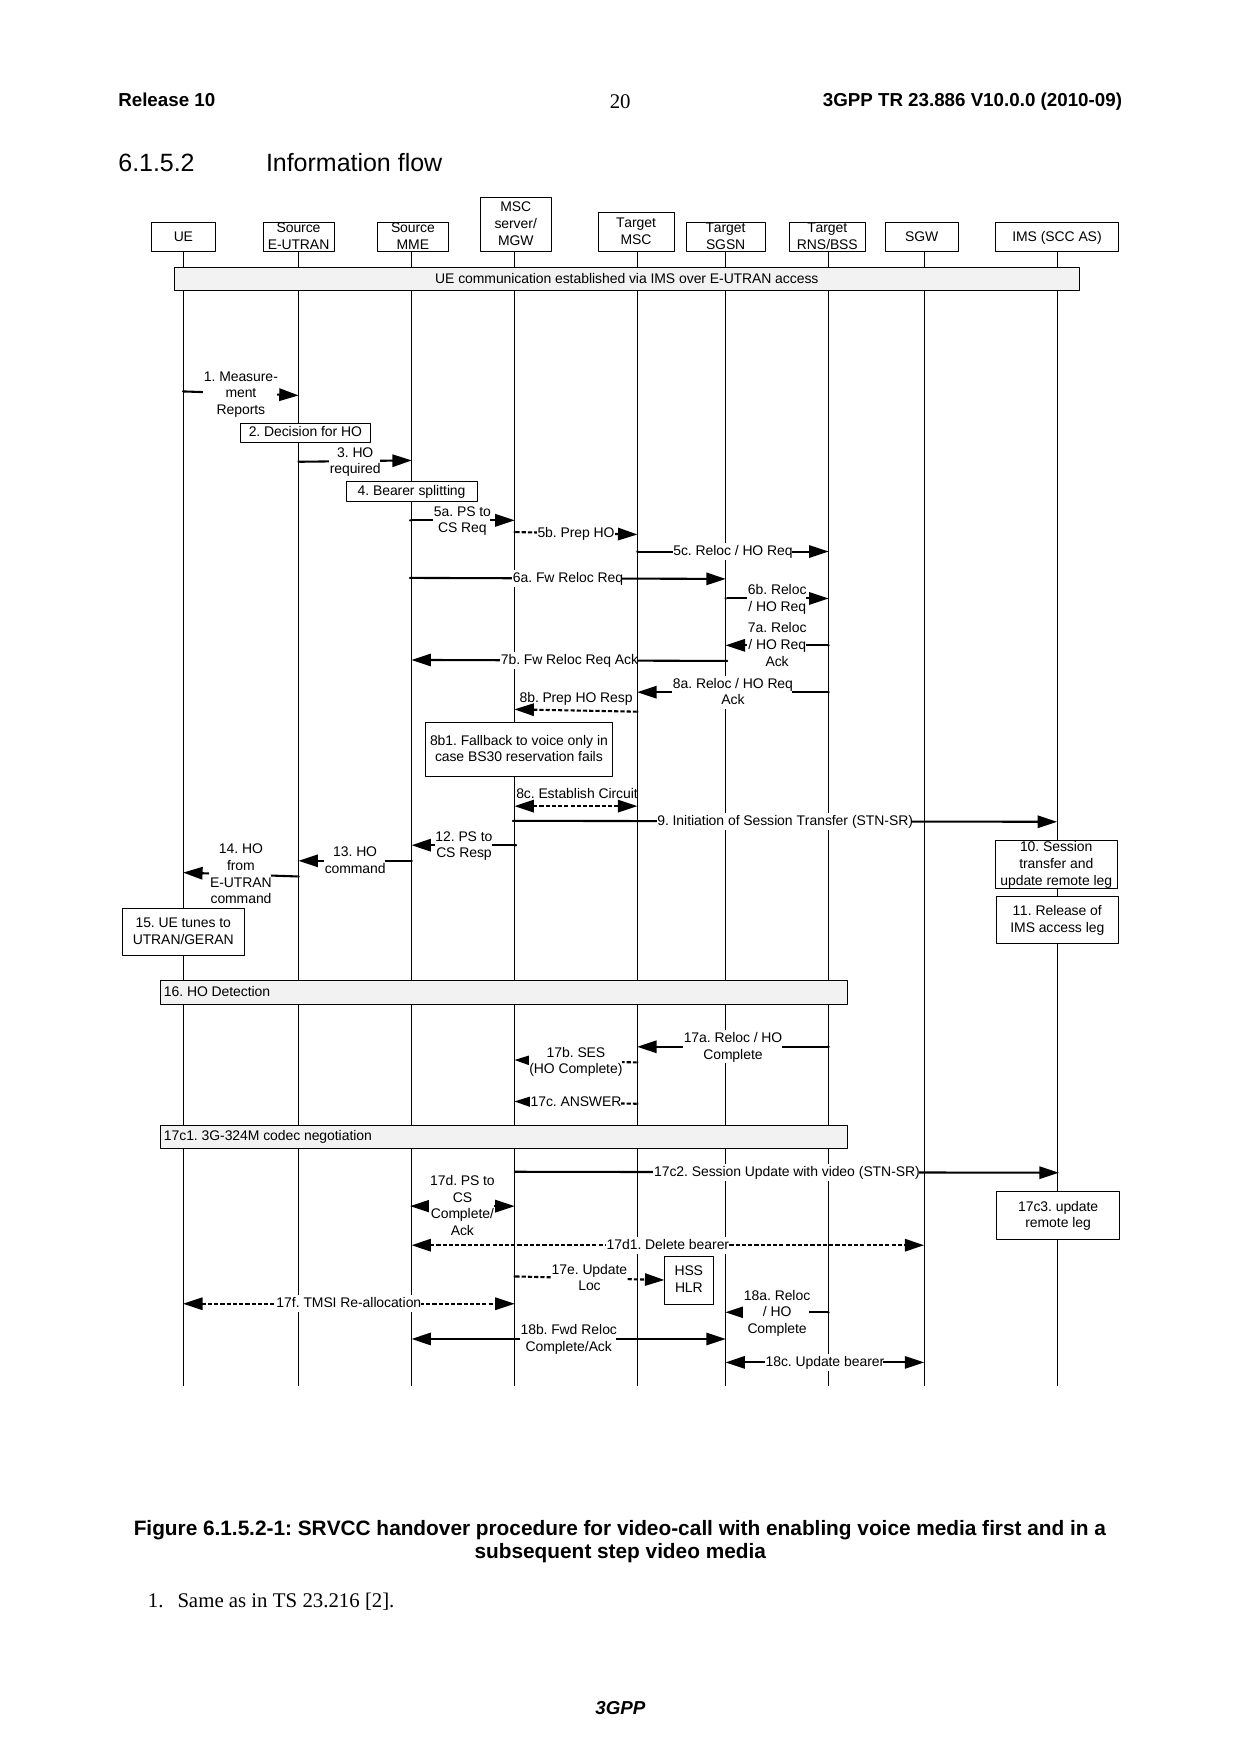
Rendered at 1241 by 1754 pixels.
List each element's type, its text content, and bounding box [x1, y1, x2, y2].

text 1. Same as in TS 23.216 [2]. [148, 1588, 1122, 1612]
text Figure 6.1.5.2-1: SRVCC handover procedure for video-call with enabling voice media first and in a subsequent step video media [118, 1515, 1122, 1563]
subtitle 6.1.5.2 Information flow [118, 147, 1122, 176]
